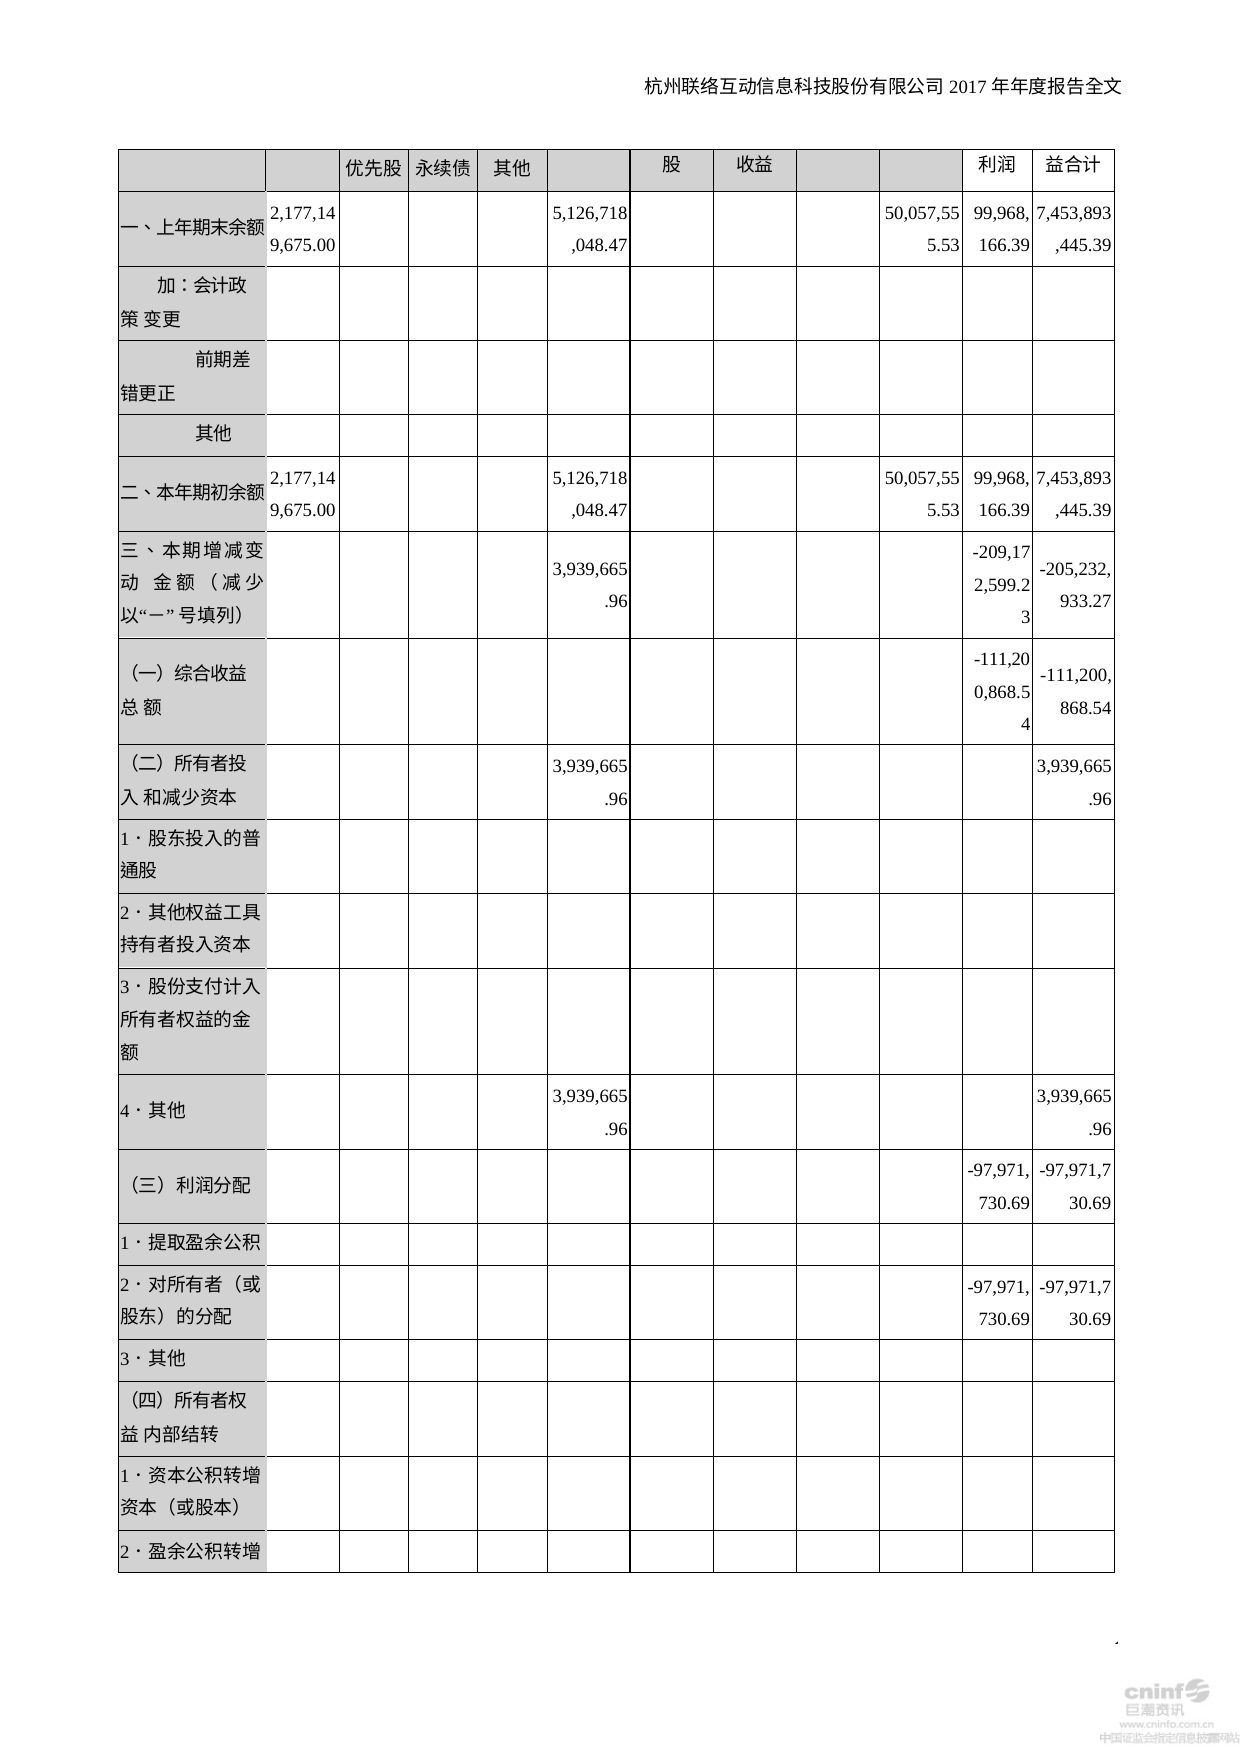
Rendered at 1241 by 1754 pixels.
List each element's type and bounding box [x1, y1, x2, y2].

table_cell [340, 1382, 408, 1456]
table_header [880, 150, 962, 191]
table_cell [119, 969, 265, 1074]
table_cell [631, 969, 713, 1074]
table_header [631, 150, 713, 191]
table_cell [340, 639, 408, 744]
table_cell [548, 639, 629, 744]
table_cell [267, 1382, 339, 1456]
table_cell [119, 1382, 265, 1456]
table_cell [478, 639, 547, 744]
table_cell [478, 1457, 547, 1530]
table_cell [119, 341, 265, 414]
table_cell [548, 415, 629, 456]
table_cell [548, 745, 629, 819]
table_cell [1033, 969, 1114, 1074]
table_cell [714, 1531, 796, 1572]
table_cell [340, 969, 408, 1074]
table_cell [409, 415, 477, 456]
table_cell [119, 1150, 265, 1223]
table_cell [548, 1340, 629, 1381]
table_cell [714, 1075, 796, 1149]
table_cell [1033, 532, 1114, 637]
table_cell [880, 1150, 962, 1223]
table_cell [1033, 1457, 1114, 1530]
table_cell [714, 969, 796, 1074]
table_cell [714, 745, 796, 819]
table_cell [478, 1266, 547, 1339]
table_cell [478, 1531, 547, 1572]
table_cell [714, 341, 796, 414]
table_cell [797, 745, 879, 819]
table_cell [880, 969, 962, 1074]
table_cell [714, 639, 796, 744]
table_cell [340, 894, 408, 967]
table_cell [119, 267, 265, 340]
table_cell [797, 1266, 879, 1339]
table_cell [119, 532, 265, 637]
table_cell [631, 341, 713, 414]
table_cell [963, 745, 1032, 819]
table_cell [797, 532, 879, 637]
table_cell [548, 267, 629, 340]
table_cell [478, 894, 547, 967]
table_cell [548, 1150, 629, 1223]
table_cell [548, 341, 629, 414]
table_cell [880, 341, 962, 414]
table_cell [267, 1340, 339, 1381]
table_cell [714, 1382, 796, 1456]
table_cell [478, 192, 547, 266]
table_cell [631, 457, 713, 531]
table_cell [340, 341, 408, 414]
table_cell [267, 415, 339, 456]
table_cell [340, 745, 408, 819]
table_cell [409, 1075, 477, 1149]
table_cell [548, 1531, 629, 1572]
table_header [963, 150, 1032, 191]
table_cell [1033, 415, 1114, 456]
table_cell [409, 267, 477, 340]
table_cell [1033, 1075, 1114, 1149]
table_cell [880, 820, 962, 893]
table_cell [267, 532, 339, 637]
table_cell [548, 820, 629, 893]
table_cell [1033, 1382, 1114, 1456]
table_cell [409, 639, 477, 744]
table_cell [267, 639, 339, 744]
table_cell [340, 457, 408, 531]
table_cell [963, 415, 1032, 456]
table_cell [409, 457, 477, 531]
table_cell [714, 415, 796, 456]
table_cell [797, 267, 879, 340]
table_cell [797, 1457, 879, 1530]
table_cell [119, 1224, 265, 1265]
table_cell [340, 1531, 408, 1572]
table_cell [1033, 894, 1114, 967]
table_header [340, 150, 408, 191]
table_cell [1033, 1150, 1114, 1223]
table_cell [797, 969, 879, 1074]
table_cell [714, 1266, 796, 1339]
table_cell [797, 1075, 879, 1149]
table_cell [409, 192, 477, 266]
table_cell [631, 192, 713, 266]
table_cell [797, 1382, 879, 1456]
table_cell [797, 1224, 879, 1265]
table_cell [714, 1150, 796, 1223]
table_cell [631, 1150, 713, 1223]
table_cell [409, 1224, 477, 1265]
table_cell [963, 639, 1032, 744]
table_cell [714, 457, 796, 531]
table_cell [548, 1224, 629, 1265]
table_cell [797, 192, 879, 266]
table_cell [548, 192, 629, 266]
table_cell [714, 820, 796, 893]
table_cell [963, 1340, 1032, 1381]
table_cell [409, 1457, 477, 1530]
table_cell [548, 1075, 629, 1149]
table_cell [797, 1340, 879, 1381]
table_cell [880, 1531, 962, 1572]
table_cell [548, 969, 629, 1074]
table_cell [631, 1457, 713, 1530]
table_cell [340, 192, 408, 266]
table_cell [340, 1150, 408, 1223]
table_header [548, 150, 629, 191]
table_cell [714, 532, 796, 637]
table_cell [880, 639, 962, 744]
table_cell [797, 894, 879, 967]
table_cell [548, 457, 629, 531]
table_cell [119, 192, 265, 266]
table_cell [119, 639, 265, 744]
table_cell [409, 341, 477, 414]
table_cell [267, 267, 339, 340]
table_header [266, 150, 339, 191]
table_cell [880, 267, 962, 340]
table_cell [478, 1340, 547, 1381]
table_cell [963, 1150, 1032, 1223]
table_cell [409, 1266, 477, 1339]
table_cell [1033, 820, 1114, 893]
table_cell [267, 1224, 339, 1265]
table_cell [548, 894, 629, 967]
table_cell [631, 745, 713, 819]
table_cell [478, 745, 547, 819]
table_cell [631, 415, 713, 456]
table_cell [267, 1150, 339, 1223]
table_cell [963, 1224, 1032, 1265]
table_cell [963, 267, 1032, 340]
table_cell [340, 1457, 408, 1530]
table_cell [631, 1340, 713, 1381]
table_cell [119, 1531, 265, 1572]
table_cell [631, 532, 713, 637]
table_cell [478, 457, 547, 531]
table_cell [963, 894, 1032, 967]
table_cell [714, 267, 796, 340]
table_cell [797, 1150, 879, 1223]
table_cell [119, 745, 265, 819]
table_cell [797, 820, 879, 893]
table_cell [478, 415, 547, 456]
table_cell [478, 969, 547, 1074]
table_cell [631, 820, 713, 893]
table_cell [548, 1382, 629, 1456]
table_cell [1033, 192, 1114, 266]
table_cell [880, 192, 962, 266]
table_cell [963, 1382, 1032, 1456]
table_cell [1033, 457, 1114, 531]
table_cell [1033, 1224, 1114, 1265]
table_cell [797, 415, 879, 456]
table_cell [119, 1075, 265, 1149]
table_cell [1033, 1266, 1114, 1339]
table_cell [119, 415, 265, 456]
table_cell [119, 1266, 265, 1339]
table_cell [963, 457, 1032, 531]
picture [1099, 1673, 1241, 1754]
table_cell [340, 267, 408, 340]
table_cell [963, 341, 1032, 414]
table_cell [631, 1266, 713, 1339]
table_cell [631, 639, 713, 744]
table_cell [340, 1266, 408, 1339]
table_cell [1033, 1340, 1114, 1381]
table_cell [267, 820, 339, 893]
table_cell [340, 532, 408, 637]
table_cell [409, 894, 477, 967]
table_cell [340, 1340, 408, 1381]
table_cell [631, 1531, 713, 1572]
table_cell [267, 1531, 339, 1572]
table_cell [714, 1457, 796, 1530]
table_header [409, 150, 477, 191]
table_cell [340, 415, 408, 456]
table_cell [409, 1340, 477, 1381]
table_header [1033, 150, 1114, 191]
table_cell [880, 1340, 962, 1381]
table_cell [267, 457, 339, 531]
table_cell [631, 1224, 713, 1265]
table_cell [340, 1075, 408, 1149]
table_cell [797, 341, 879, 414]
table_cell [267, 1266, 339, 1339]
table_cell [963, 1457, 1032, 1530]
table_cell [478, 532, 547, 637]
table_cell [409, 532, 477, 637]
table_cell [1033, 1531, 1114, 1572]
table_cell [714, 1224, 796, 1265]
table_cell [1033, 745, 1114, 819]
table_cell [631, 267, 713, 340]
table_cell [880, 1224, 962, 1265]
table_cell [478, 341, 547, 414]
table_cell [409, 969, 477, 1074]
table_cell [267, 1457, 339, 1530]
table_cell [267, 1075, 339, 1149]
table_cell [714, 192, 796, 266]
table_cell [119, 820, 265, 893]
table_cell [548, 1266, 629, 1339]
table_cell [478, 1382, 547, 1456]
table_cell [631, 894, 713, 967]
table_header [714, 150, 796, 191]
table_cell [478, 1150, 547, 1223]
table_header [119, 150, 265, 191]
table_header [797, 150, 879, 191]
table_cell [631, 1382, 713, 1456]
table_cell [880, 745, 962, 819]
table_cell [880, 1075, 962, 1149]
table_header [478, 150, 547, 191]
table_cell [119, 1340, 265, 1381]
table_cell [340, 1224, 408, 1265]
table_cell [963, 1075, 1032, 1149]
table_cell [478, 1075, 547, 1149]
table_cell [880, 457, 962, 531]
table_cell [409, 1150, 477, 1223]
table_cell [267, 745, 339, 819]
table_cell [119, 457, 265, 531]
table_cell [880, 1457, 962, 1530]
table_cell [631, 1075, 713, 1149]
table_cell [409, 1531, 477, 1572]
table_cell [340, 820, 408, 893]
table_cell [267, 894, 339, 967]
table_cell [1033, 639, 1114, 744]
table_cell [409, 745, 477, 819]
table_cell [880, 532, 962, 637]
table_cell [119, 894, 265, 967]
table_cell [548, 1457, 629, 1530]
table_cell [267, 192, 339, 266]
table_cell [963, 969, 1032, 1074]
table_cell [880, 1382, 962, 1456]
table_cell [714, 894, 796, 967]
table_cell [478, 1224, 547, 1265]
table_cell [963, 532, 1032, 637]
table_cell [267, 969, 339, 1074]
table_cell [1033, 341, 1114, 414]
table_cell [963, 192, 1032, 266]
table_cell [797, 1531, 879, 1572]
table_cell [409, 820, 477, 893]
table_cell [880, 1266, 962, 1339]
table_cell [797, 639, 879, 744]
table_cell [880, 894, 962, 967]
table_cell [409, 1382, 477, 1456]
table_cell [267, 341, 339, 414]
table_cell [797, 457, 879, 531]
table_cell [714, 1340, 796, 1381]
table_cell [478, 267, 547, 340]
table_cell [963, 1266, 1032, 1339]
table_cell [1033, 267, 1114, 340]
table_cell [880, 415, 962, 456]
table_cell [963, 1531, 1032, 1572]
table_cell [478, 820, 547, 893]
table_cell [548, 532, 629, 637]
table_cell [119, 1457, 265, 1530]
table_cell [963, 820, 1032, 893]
